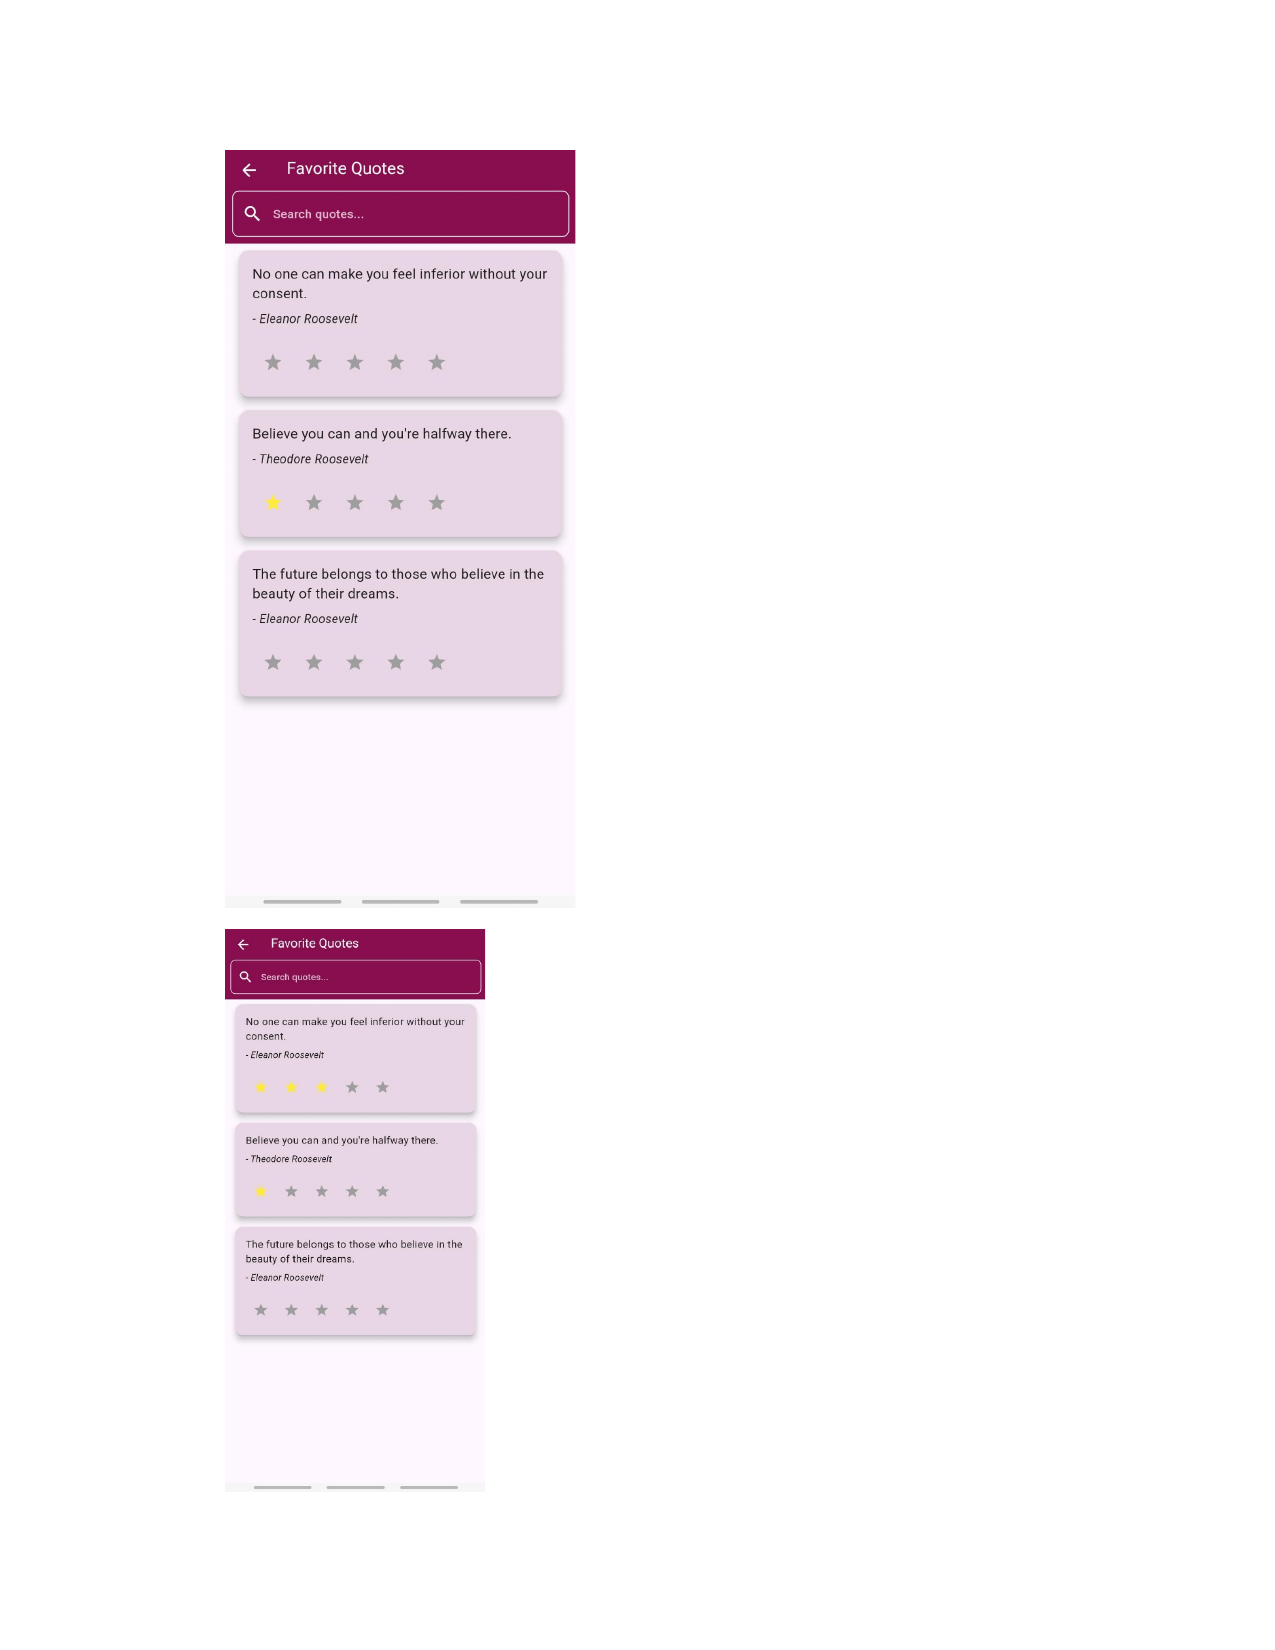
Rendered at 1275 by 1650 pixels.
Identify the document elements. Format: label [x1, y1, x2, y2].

picture [225, 929, 486, 1492]
picture [225, 150, 576, 908]
